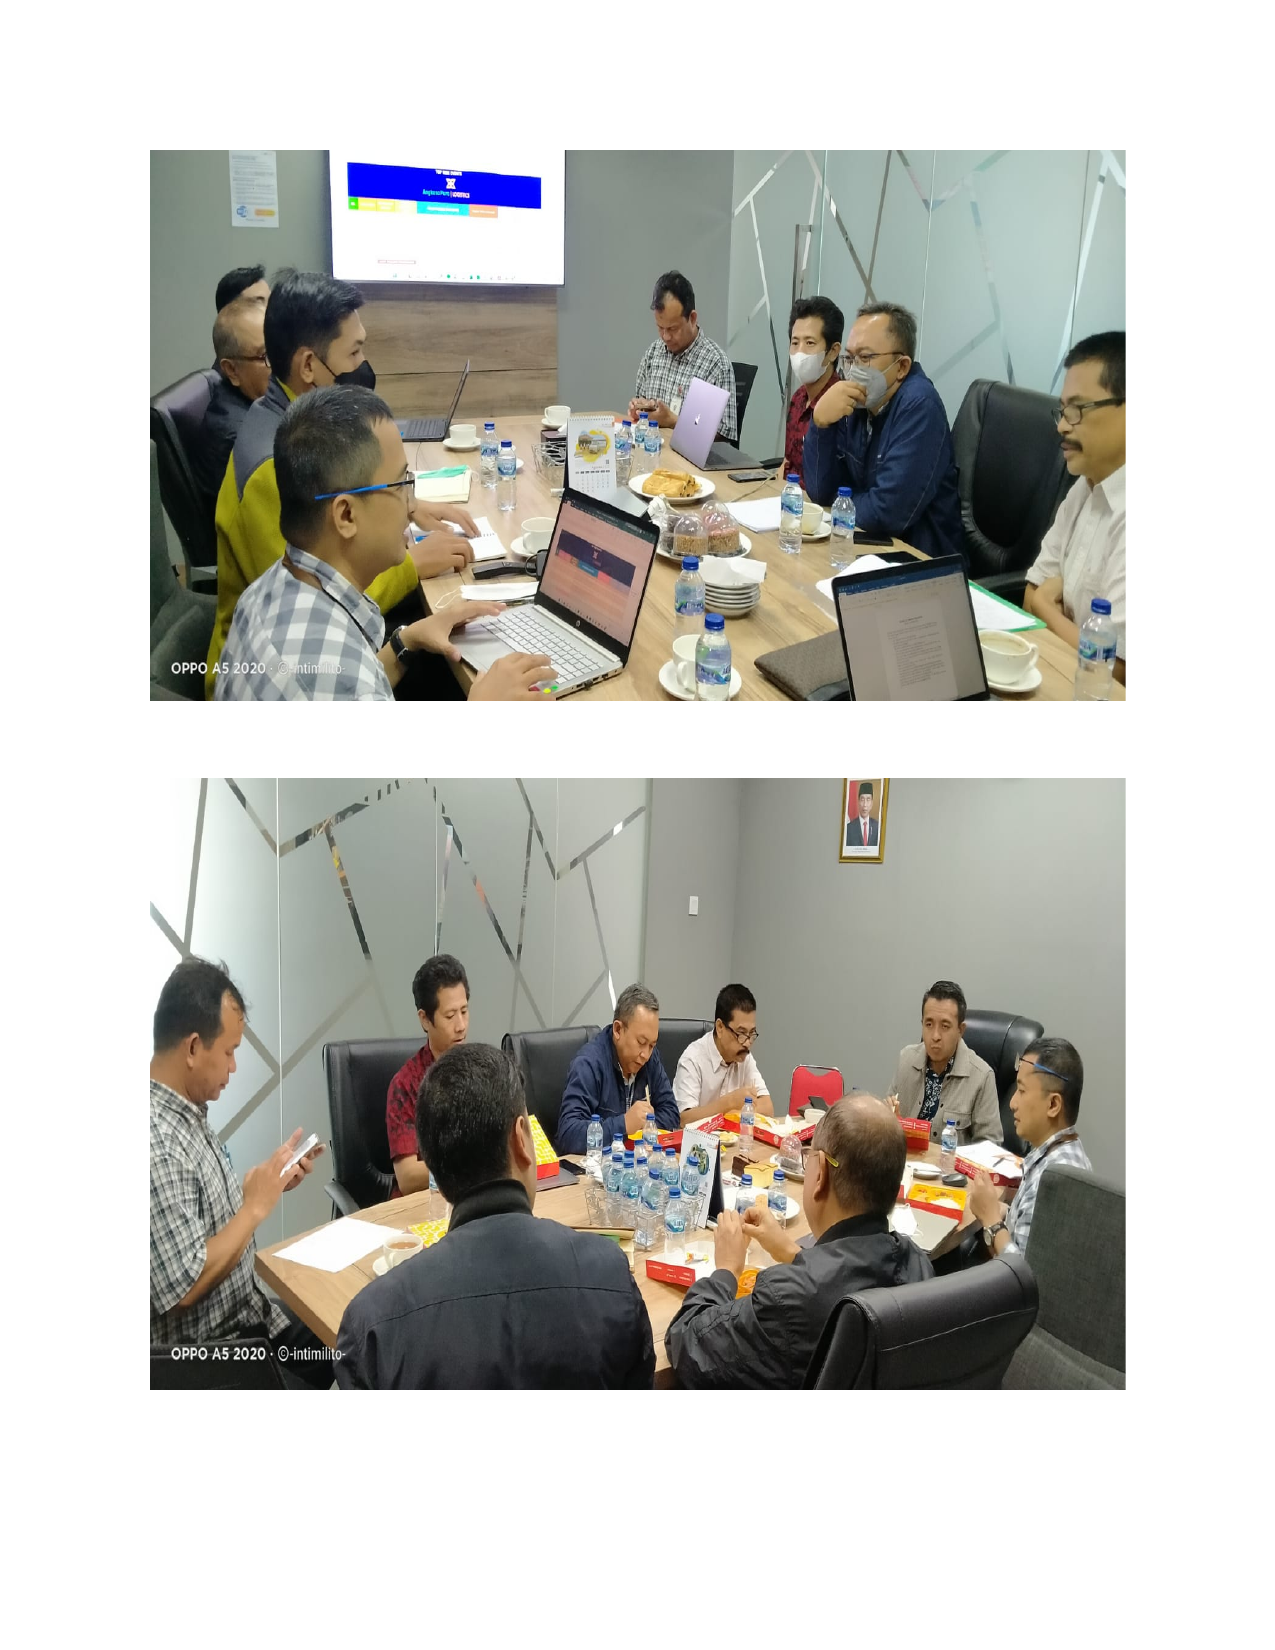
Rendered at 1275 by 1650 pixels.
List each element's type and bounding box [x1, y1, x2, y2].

picture [150, 150, 1126, 701]
picture [150, 778, 1126, 1390]
